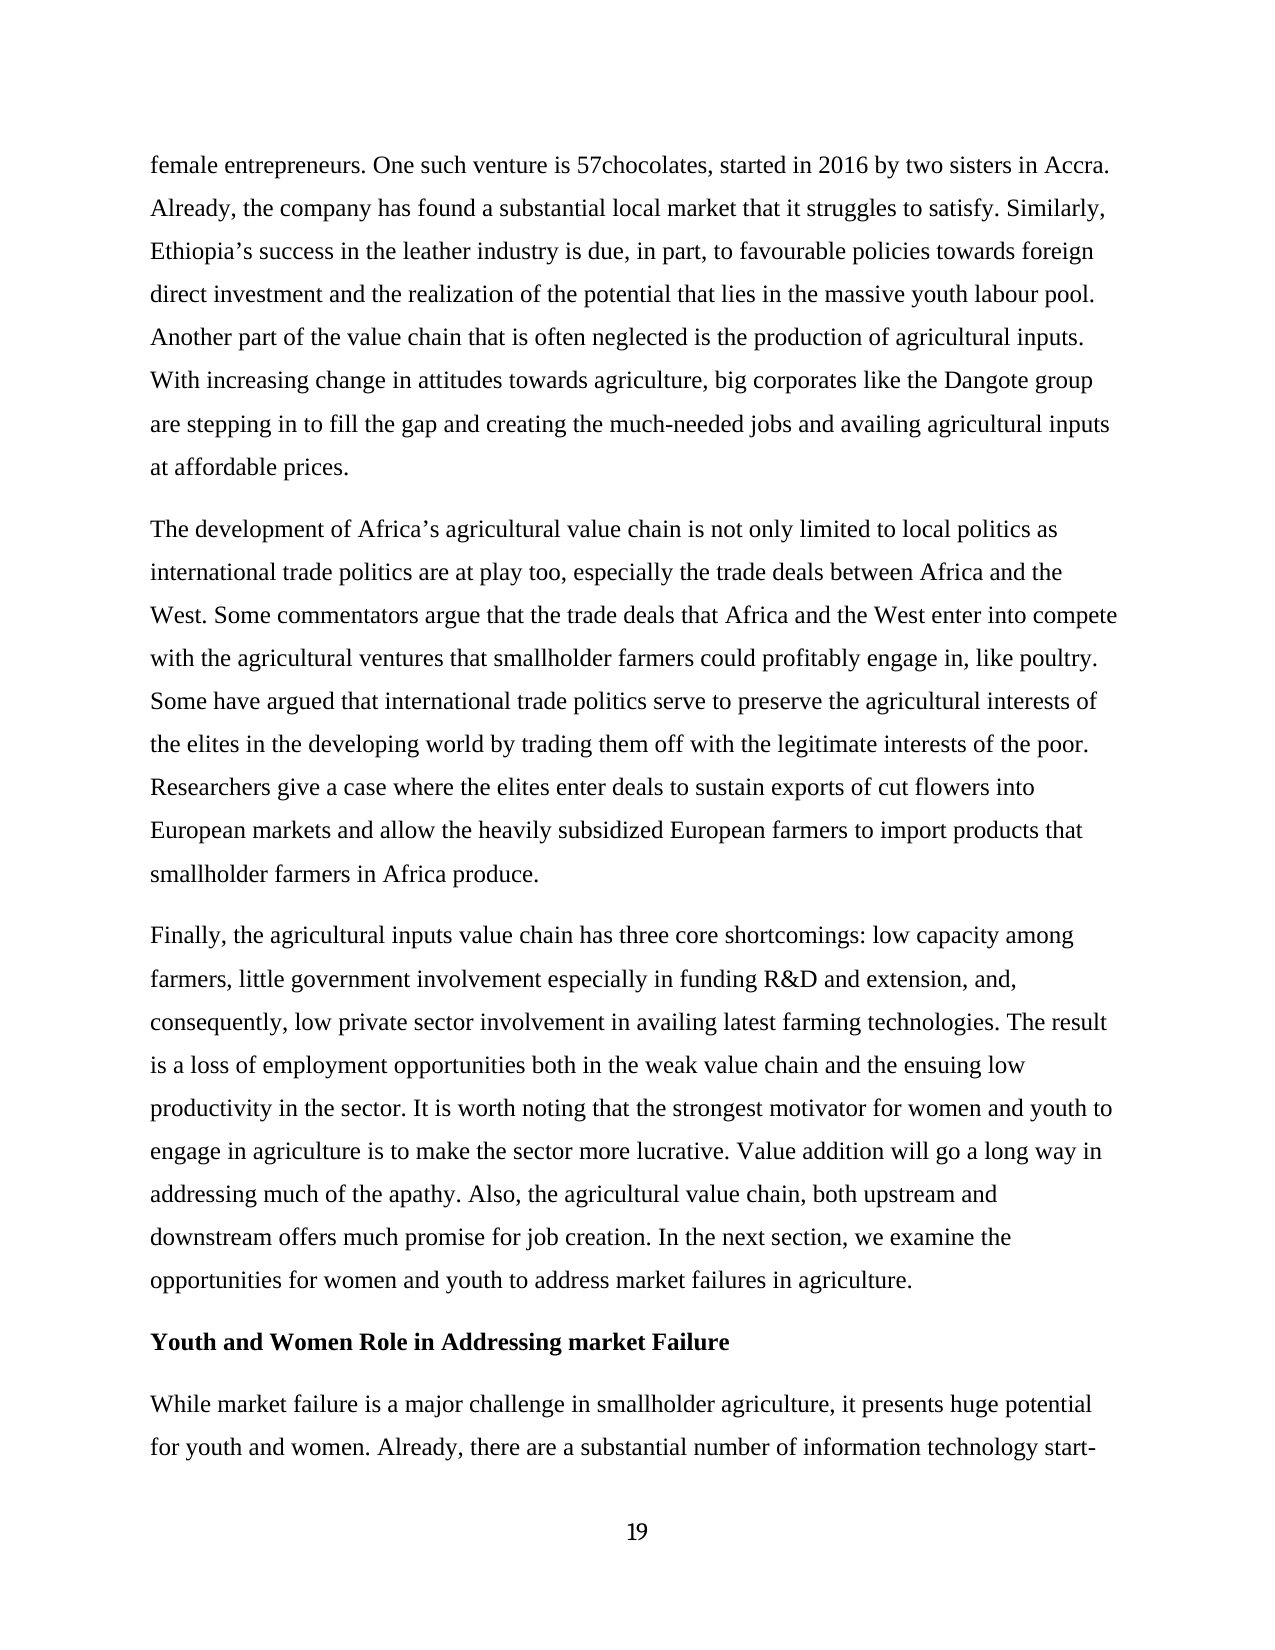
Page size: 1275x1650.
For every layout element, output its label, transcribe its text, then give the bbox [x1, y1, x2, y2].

text Finally, the agricultural inputs value chain has three core shortcomings: low capacity among farmers, little government involvement especially in funding R&D and extension, and, consequently, low private sector involvement in availing latest farming technologies. The result is a loss of employment opportunities both in the weak value chain and the ensuing low productivity in the sector. It is worth noting that the strongest motivator for women and youth to engage in agriculture is to make the sector more lucrative. Value addition will go a long way in addressing much of the apathy. Also, the agricultural value chain, both upstream and downstream offers much promise for job creation. In the next section, we examine the opportunities for women and youth to address market failures in agriculture. [150, 921, 1125, 1294]
text The development of Africa’s agricultural value chain is not only limited to local politics as international trade politics are at play too, especially the trade deals between Africa and the West. Some commentators argue that the trade deals that Africa and the West enter into compete with the agricultural ventures that smallholder farmers could profitably engage in, like poultry. Some have argued that international trade politics serve to preserve the agricultural interests of the elites in the developing world by trading them off with the legitimate interests of the poor. Researchers give a case where the elites enter deals to sustain exports of cut flowers into European markets and allow the heavily subsidized European farmers to import products that smallholder farmers in Africa produce. [150, 514, 1125, 887]
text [150, 1389, 1125, 1461]
text Youth and Women Role in Addressing market Failure [150, 1327, 1125, 1356]
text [150, 150, 1125, 481]
